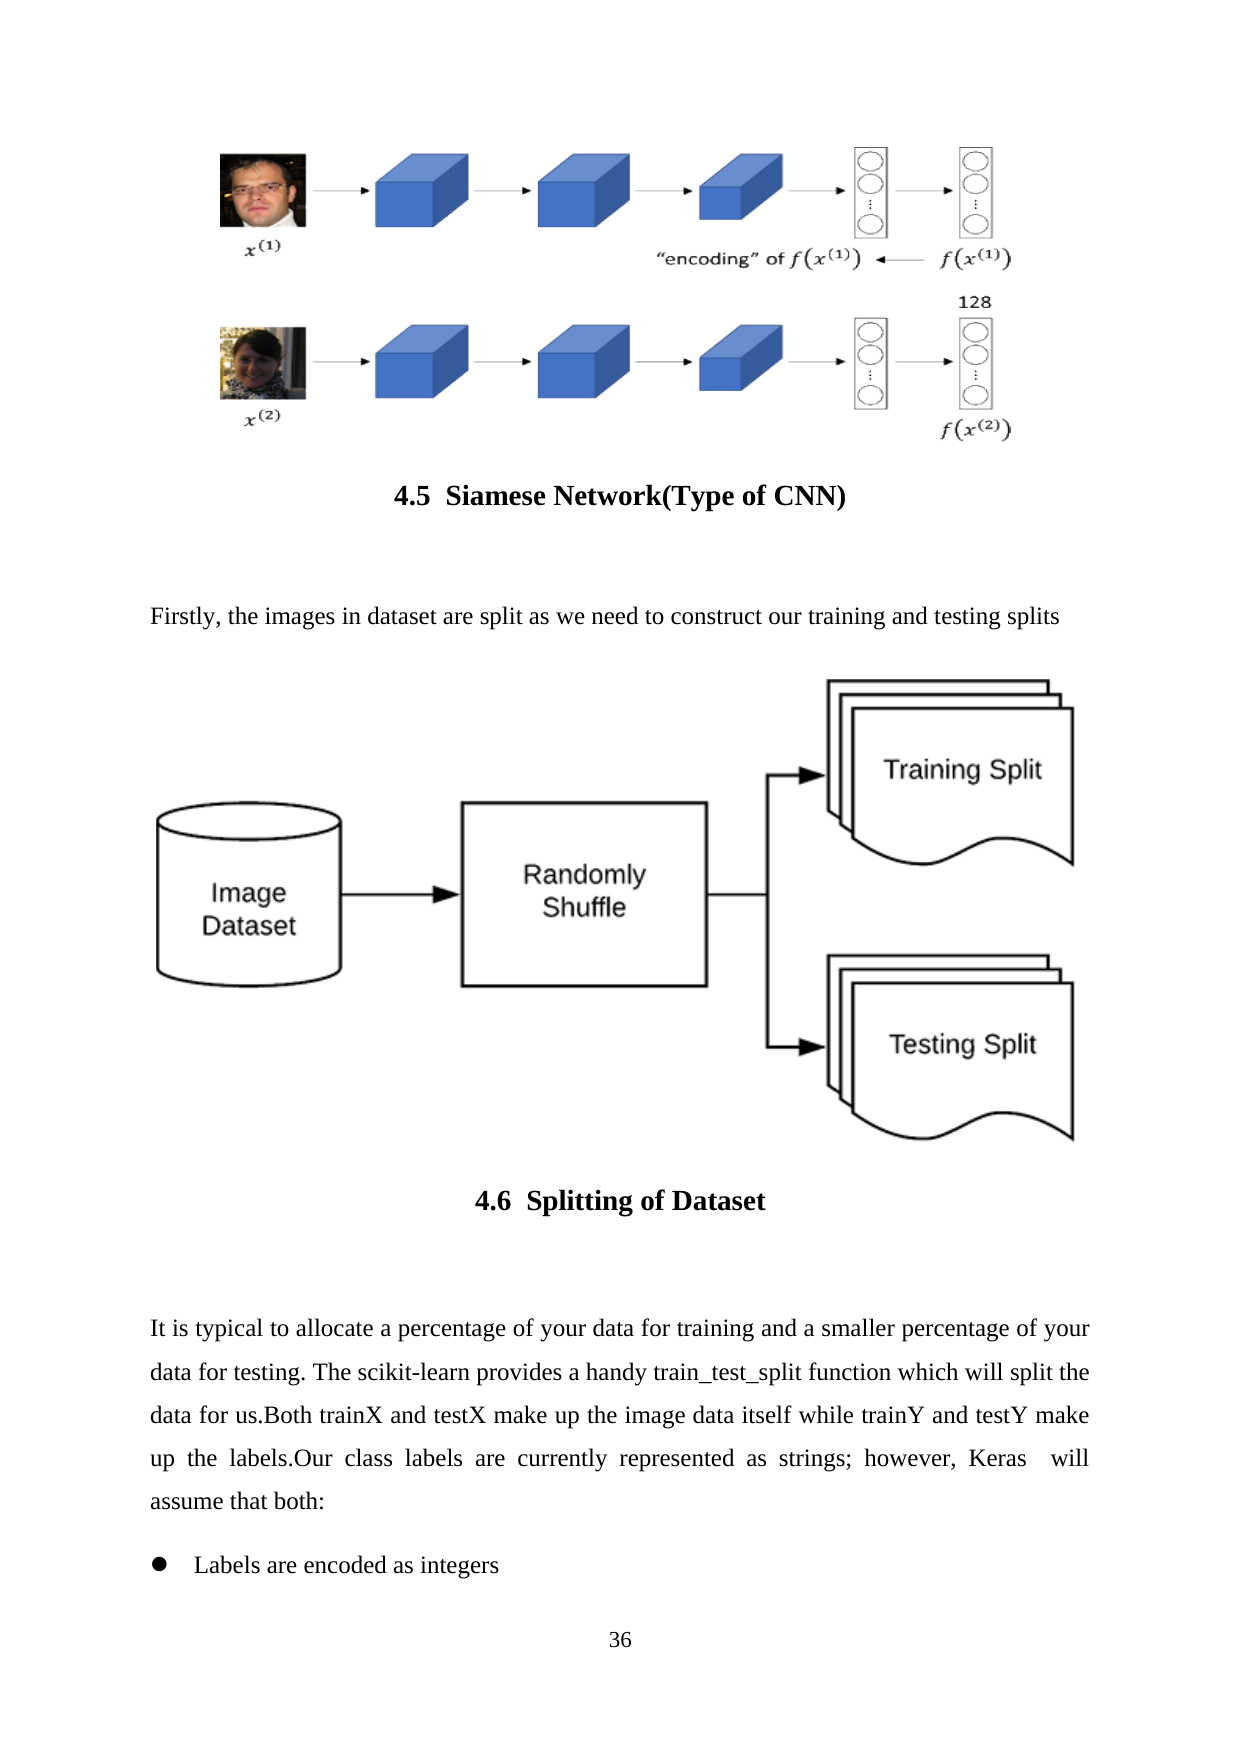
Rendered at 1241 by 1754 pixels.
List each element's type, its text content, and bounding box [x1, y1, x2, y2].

picture [156, 679, 1075, 1143]
text Firstly, the images in dataset are split as we need to construct our training and testing splits [150, 601, 1115, 630]
picture [220, 147, 1011, 442]
subtitle Siamese Network(Type of CNN) [394, 478, 1115, 511]
text It is typical to allocate a percentage of your data for training and a smaller percentage of your data for testing. The scikit-learn provides a handy train_test_split function which will split the data for us.Both trainX and testX make up the image data itself while trainY and testY make up the labels.Our class labels are currently represented as strings; however, Keras will assume that both: [150, 1313, 1091, 1515]
list Labels are encoded as integers [150, 1550, 1115, 1579]
subtitle Splitting of Dataset [475, 1183, 1115, 1217]
